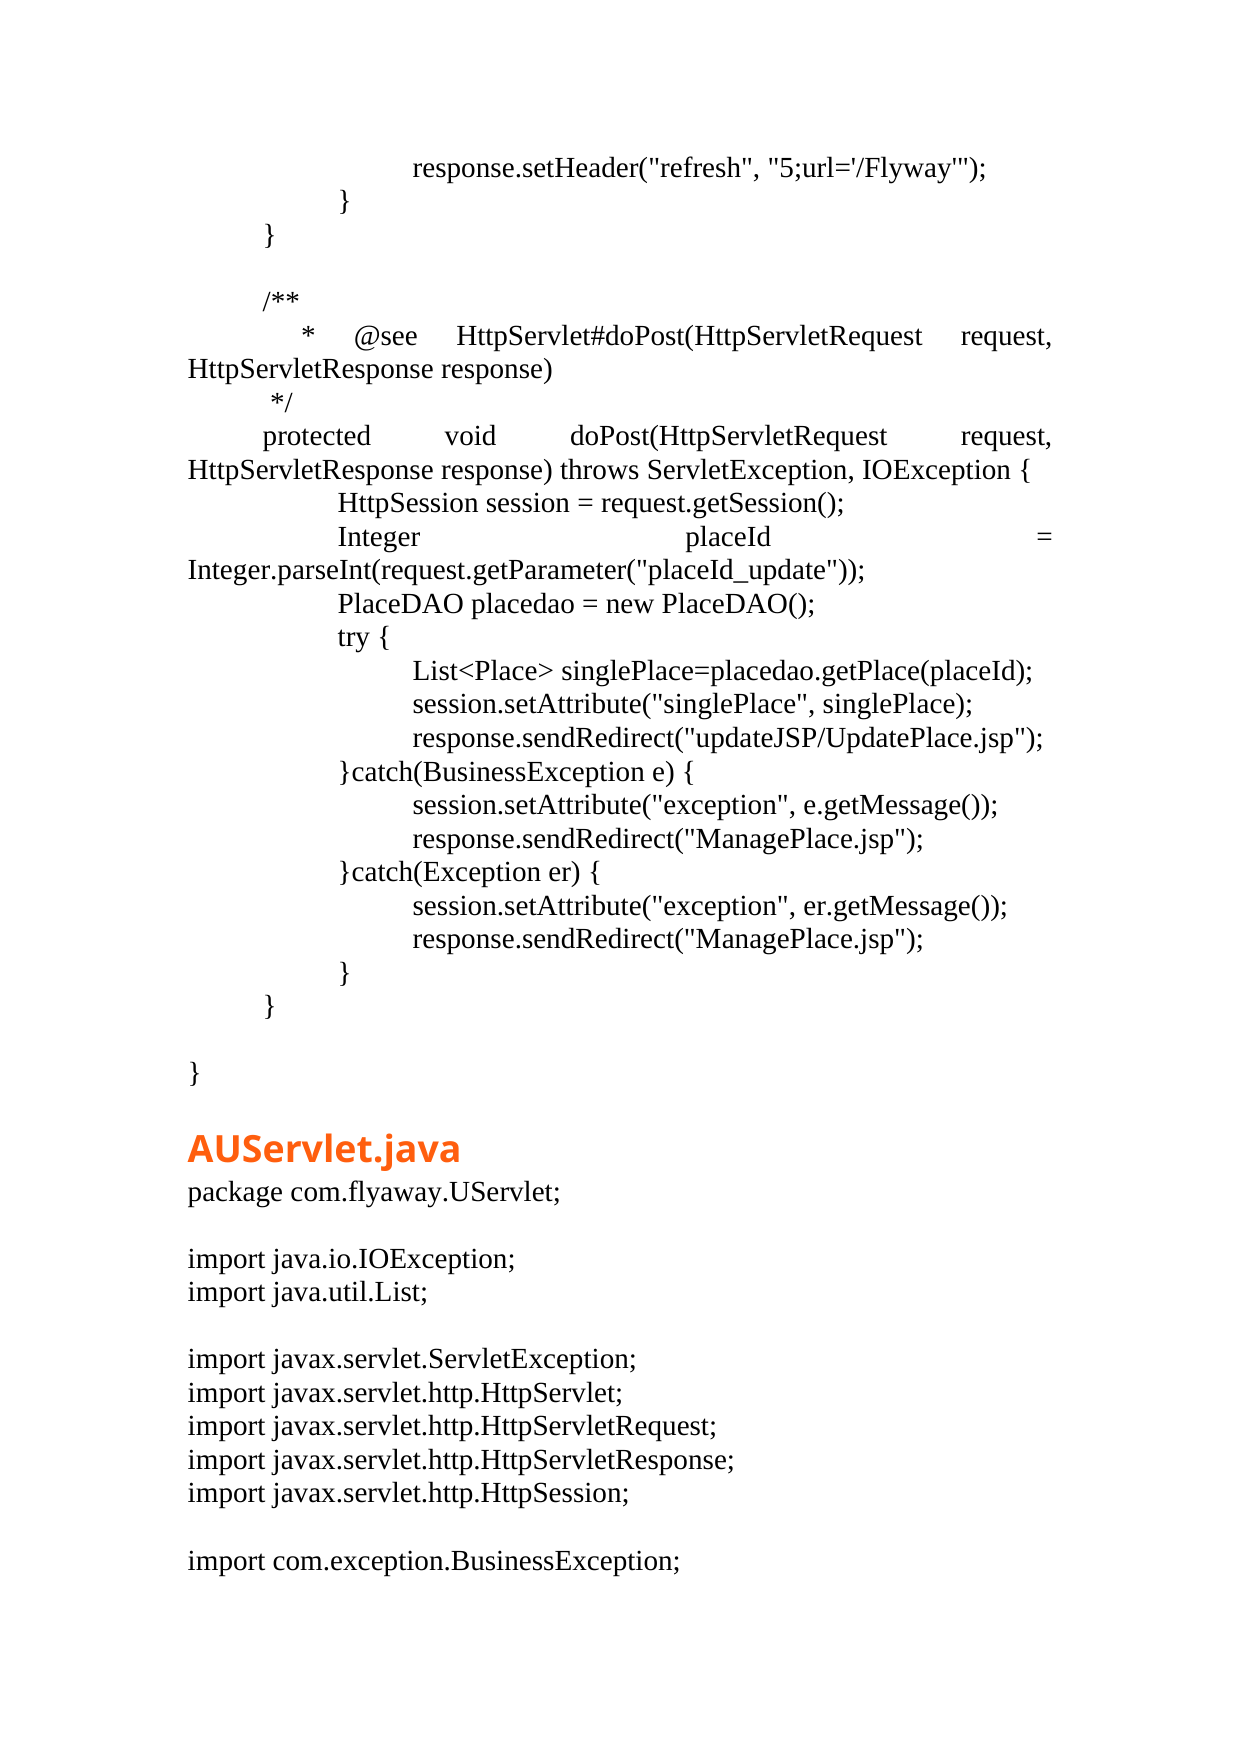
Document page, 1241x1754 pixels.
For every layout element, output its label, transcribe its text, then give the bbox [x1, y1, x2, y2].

text }catch(Exception er) { [187, 854, 1053, 888]
text protected void doPost(HttpServletRequest request, HttpServletResponse response) throws ServletException, IOException { [187, 418, 1053, 485]
text import java.util.List; [187, 1274, 1053, 1308]
text import javax.servlet.http.HttpSession; [187, 1476, 1053, 1509]
text import javax.servlet.http.HttpServletResponse; [187, 1442, 1053, 1476]
text HttpSession session = request.getSession(); [187, 485, 1053, 519]
text response.sendRedirect("ManagePlace.jsp"); [187, 821, 1053, 854]
text } [187, 183, 1053, 217]
text response.sendRedirect("ManagePlace.jsp"); [187, 921, 1053, 955]
text import java.io.IOException; [187, 1241, 1053, 1274]
text /** [187, 284, 1053, 318]
text import javax.servlet.http.HttpServlet; [187, 1375, 1053, 1408]
text * @see HttpServlet#doPost(HttpServletRequest request, HttpServletResponse response) [187, 318, 1053, 385]
text PlaceDAO placedao = new PlaceDAO(); [187, 586, 1053, 619]
text } [187, 217, 1053, 251]
text AUServlet.java [187, 1123, 1053, 1174]
text try { [187, 619, 1053, 653]
text List<Place> singlePlace=placedao.getPlace(placeId); [187, 653, 1053, 687]
text } [187, 988, 1053, 1022]
text package com.flyaway.UServlet; [187, 1174, 1053, 1207]
text session.setAttribute("exception", e.getMessage()); [187, 787, 1053, 821]
text } [187, 1056, 1053, 1089]
text import com.exception.BusinessException; [187, 1543, 1053, 1576]
text session.setAttribute("singlePlace", singlePlace); [187, 687, 1053, 720]
text } [187, 955, 1053, 988]
text import javax.servlet.http.HttpServletRequest; [187, 1408, 1053, 1442]
text }catch(BusinessException e) { [187, 754, 1053, 787]
text session.setAttribute("exception", er.getMessage()); [187, 888, 1053, 921]
text response.setHeader("refresh", "5;url='/Flyway'"); [187, 150, 1053, 183]
text Integer placeId = Integer.parseInt(request.getParameter("placeId_update")); [187, 519, 1053, 586]
text import javax.servlet.ServletException; [187, 1341, 1053, 1375]
text response.sendRedirect("updateJSP/UpdatePlace.jsp"); [187, 720, 1053, 754]
text */ [187, 385, 1053, 418]
